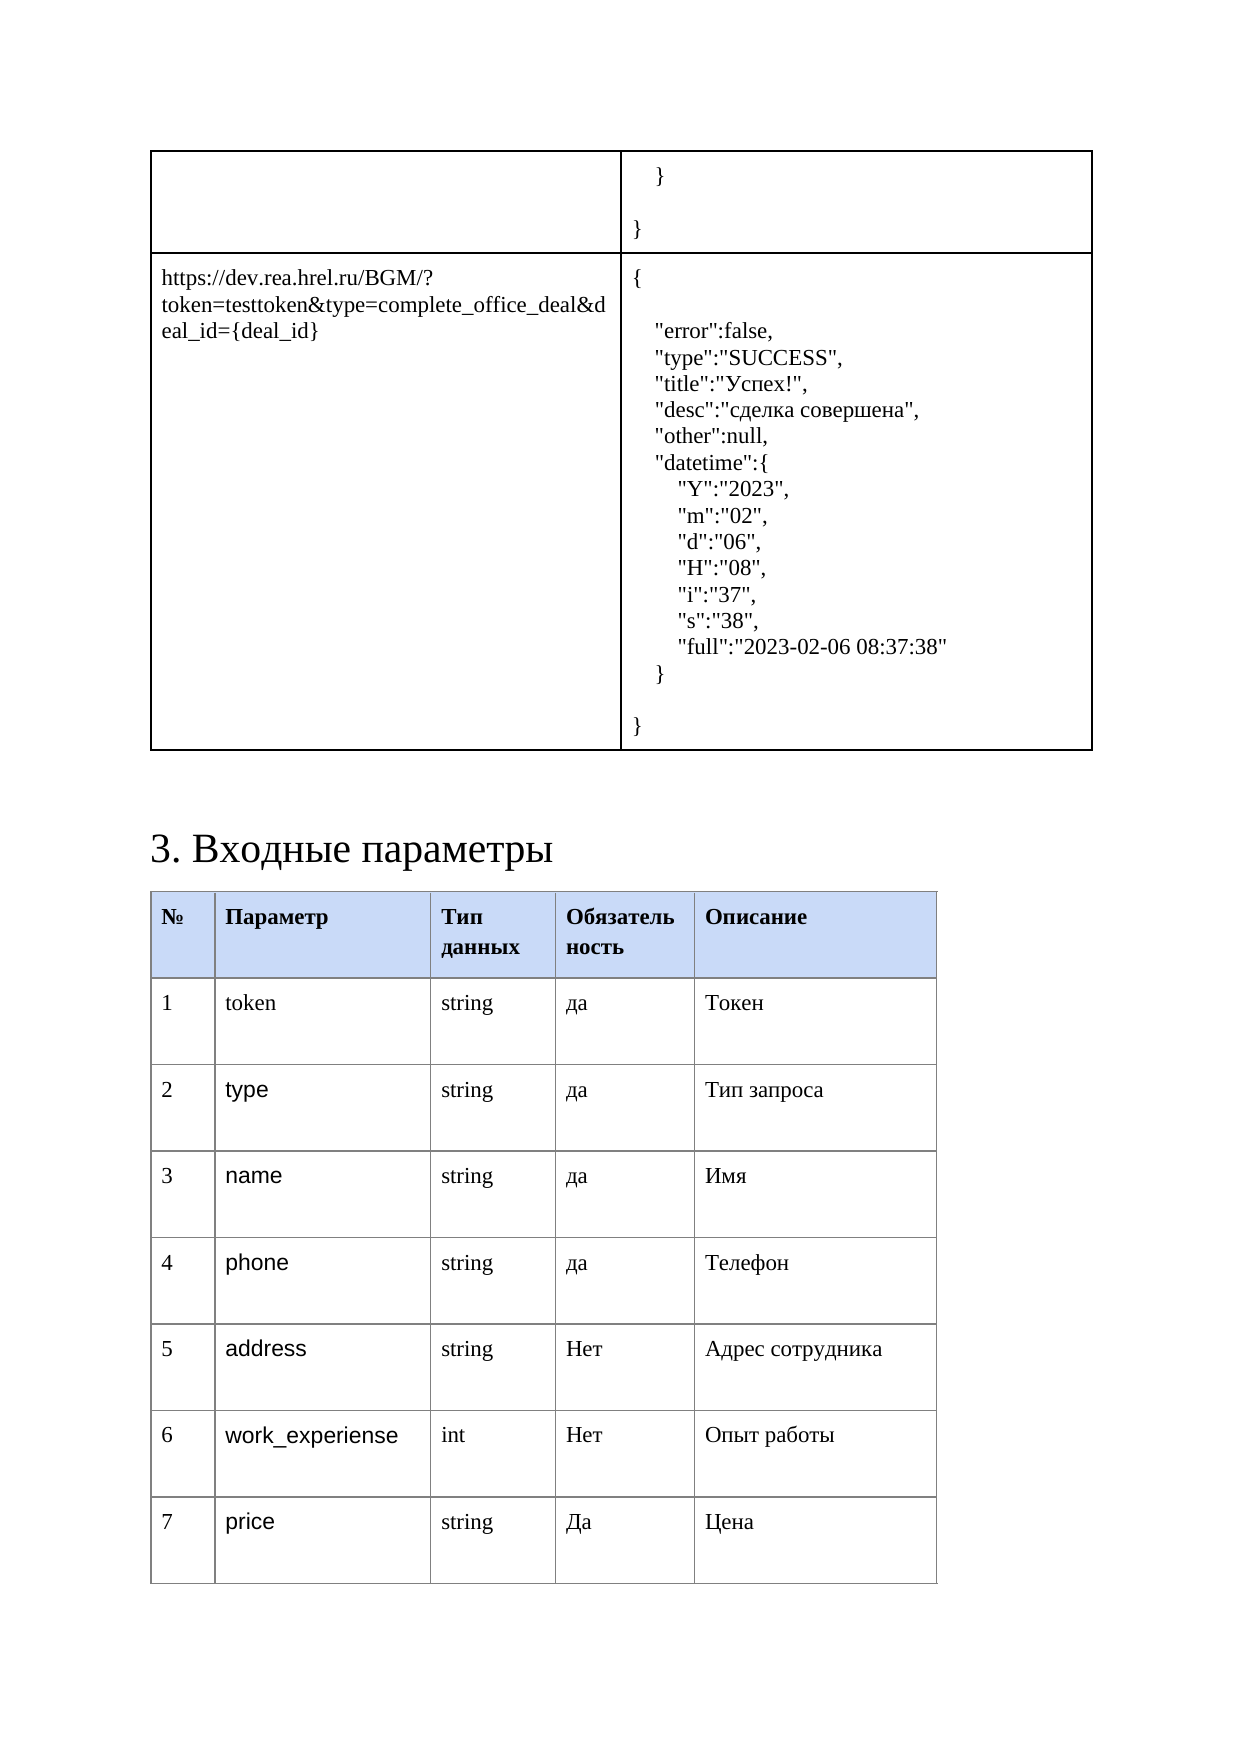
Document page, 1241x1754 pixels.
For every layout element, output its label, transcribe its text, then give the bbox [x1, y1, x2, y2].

table_header Описание [695, 892, 936, 977]
table_cell phone [216, 1238, 430, 1323]
table_cell Адрес сотрудника [695, 1325, 936, 1409]
table_header Тип данных [431, 892, 555, 977]
table_cell int [431, 1411, 555, 1496]
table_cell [152, 152, 620, 252]
table_cell Нет [556, 1325, 694, 1409]
table_cell 2 [152, 1065, 214, 1150]
table_cell work_experiense [216, 1411, 430, 1496]
table_cell 5 [152, 1325, 214, 1409]
table_cell Тип запроса [695, 1065, 936, 1150]
table_cell Имя [695, 1152, 936, 1237]
table_cell https://dev.rea.hrel.ru/BGM/?token=testtoken&type=complete_office_deal&deal_id={deal_id} [152, 254, 620, 749]
table_cell string [431, 1152, 555, 1237]
table_cell 1 [152, 979, 214, 1064]
table_cell Опыт работы [695, 1411, 936, 1496]
table_cell string [431, 1238, 555, 1323]
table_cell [622, 152, 1091, 252]
table_cell да [556, 979, 694, 1064]
table_cell string [431, 1065, 555, 1150]
table_cell Да [556, 1498, 694, 1582]
table_header № [152, 892, 215, 977]
table_cell Нет [556, 1411, 694, 1496]
table_cell string [431, 1498, 555, 1582]
table_cell 3 [152, 1152, 214, 1237]
table_cell type [216, 1065, 430, 1150]
table_cell Телефон [695, 1238, 936, 1323]
table_cell address [216, 1325, 430, 1409]
table_cell name [216, 1152, 430, 1237]
table_cell price [216, 1498, 430, 1582]
table_cell token [216, 979, 430, 1064]
table_cell да [556, 1152, 694, 1237]
table_cell Токен [695, 979, 936, 1064]
table_cell 7 [152, 1498, 214, 1582]
subtitle 3. Входные параметры [150, 823, 1090, 871]
table_header Обязательность [556, 892, 694, 977]
table_cell 4 [152, 1238, 214, 1323]
table_cell string [431, 1325, 555, 1409]
table_cell Цена [695, 1498, 936, 1582]
table_cell да [556, 1238, 694, 1323]
table_cell string [431, 979, 555, 1064]
table_cell 6 [152, 1411, 214, 1496]
table_header Параметр [216, 892, 430, 977]
table_cell да [556, 1065, 694, 1150]
